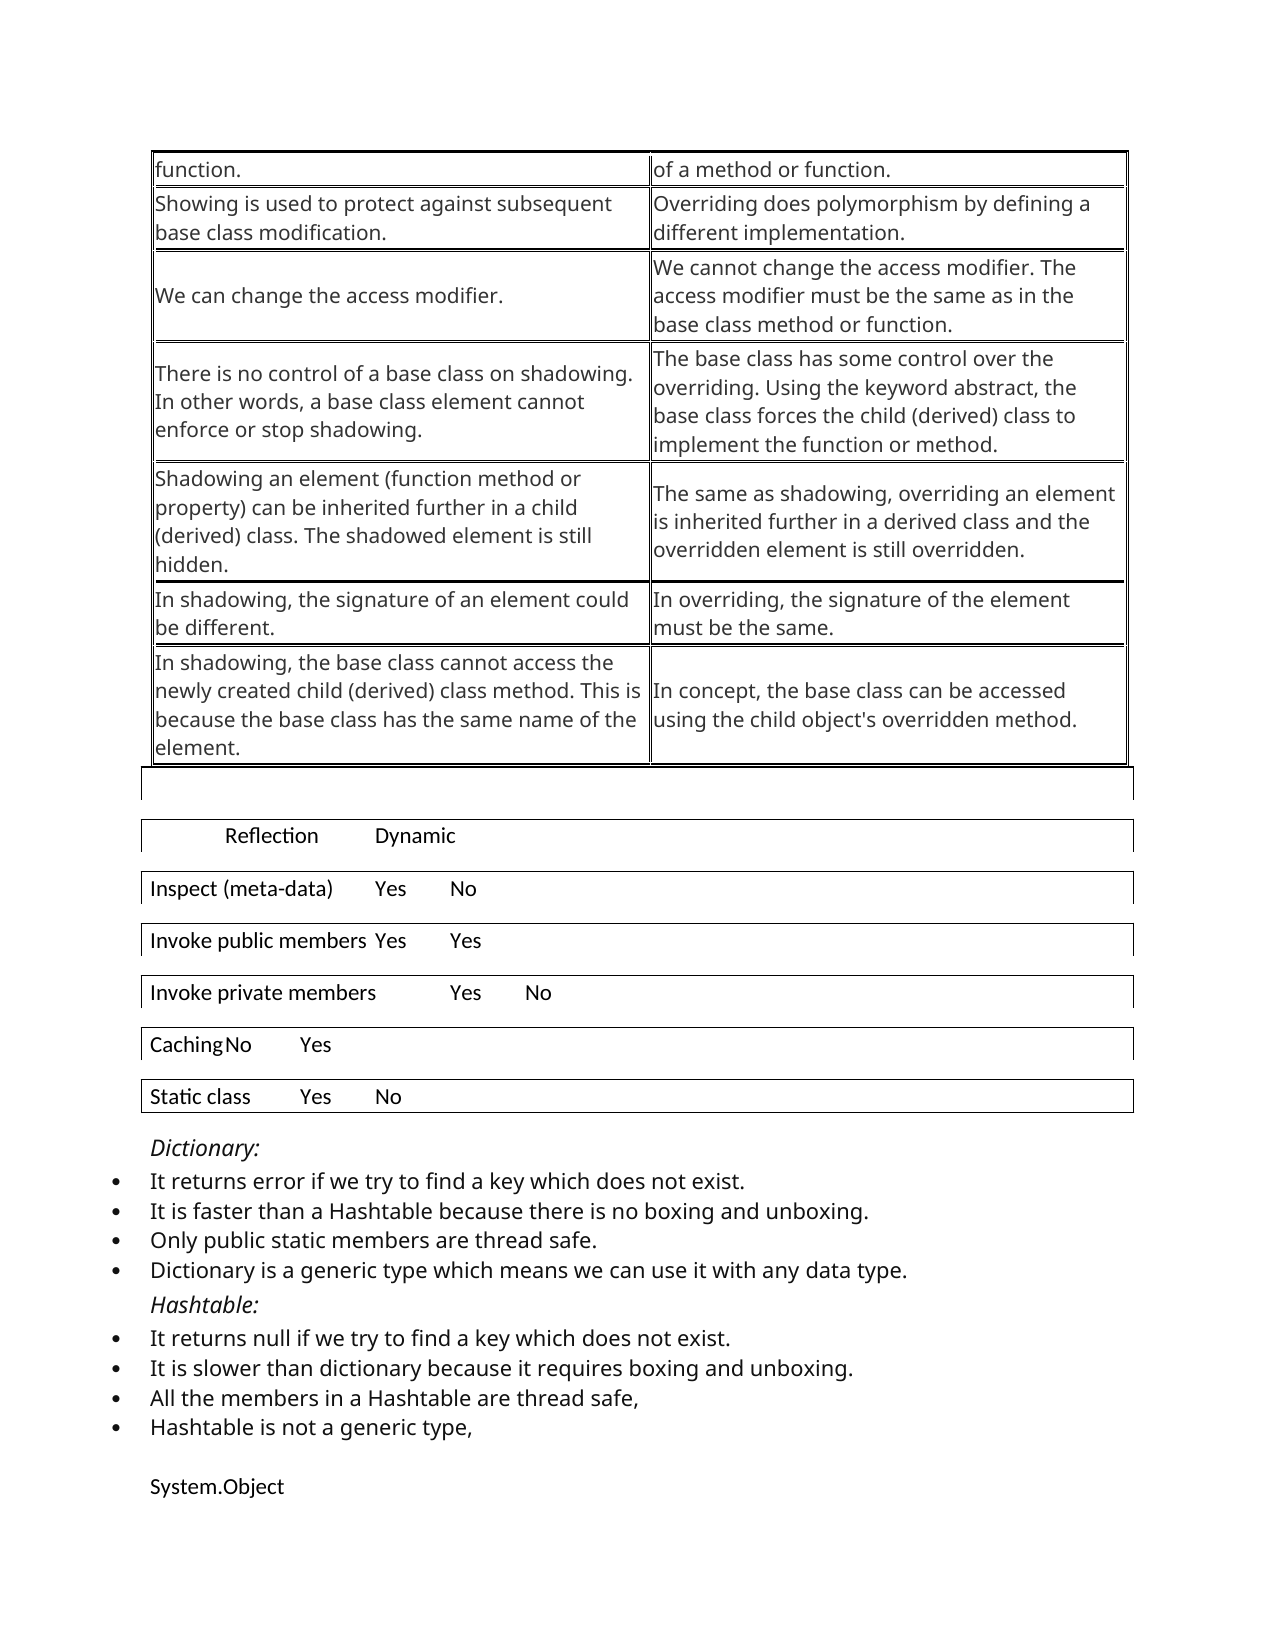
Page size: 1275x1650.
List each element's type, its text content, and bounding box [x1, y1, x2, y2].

table_cell There is no control of a base class on shadowing. In other words, a base class element cannot enforce or stop shadowing. [152, 340, 651, 460]
list Dictionary is a generic type which means we can use it with any data type. [112, 1255, 1125, 1285]
text Caching No Yes [142, 1028, 1133, 1060]
text Reflection Dynamic [142, 820, 1133, 852]
list It returns null if we try to find a key which does not exist. [112, 1323, 1125, 1353]
table_cell In overriding, the signature of the element must be the same. [652, 580, 1126, 643]
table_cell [154, 153, 651, 185]
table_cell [651, 153, 1126, 185]
table_cell In shadowing, the signature of an element could be different. [154, 580, 649, 643]
table_cell The same as shadowing, overriding an element is inherited further in a derived class and the overridden element is still overridden. [651, 460, 1127, 580]
table_cell Showing is used to protect against subsequent base class modification. [152, 185, 651, 248]
subtitle Dictionary: [150, 1132, 1125, 1163]
table_cell We cannot change the access modifier. The access modifier must be the same as in the base class method or function. [652, 248, 1126, 340]
table_cell Shadowing an element (function method or property) can be inherited further in a child (derived) class. The shadowed element is still hidden. [152, 460, 651, 580]
table_cell Overriding does polymorphism by defining a different implementation. [651, 185, 1127, 248]
list Only public static members are thread safe. [112, 1225, 1125, 1255]
text Invoke private members Yes No [142, 976, 1133, 1008]
list Hashtable is not a generic type, [112, 1412, 1125, 1442]
text System.Object [150, 1472, 1125, 1500]
text Invoke public members Yes Yes [142, 924, 1133, 956]
table_cell In concept, the base class can be accessed using the child object's overridden method. [651, 643, 1126, 763]
list All the members in a Hashtable are thread safe, [112, 1382, 1125, 1412]
table_cell In shadowing, the base class cannot access the newly created child (derived) class method. This is because the base class has the same name of the element. [154, 643, 651, 763]
subtitle Hashtable: [150, 1289, 1125, 1320]
text Inspect (meta-data) Yes No [142, 872, 1133, 904]
table_cell We can change the access modifier. [154, 248, 649, 340]
list It is slower than dictionary because it requires boxing and unboxing. [112, 1353, 1125, 1382]
list It is faster than a Hashtable because there is no boxing and unboxing. [112, 1196, 1125, 1225]
table_cell The base class has some control over the overriding. Using the keyword abstract, the base class forces the child (derived) class to implement the function or method. [651, 340, 1127, 460]
list It returns error if we try to find a key which does not exist. [112, 1166, 1125, 1196]
text Static class Yes No [142, 1080, 1133, 1112]
